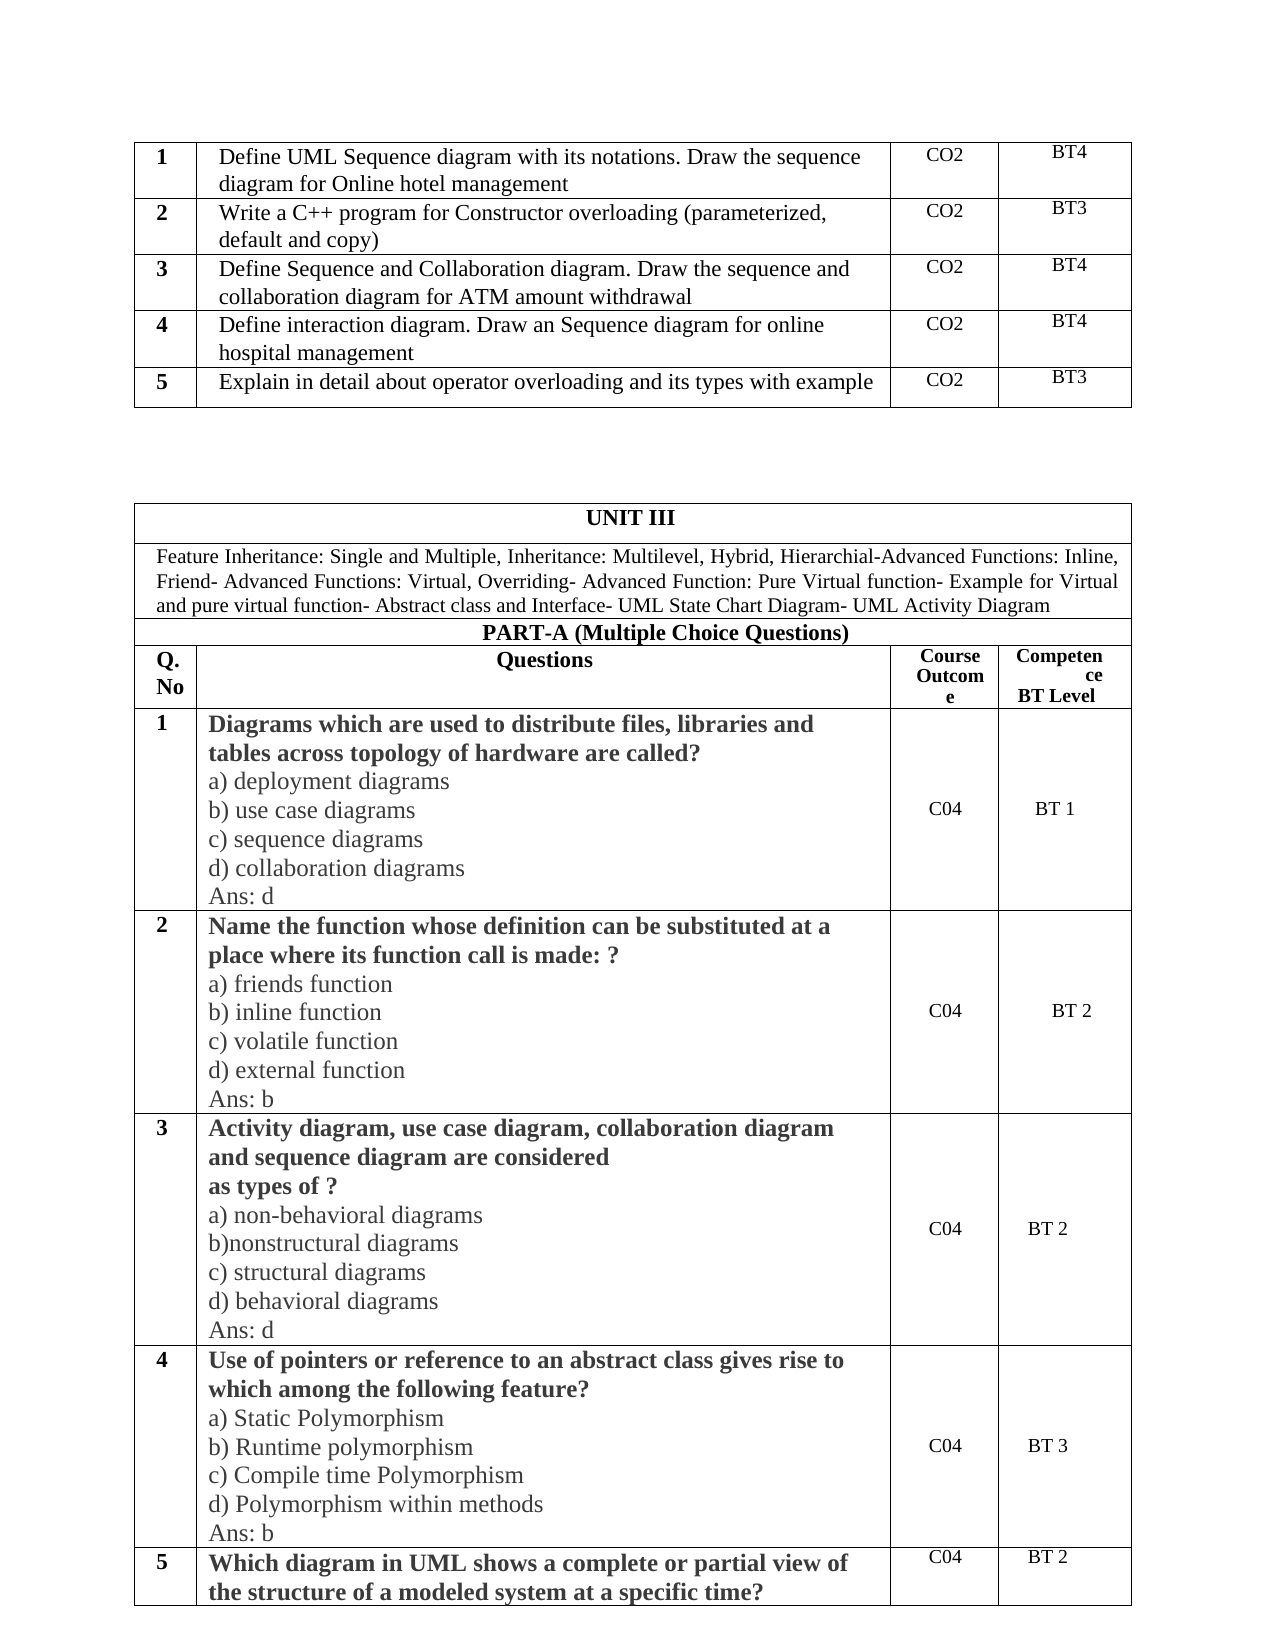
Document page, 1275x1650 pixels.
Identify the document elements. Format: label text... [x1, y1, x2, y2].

table_cell Competence BT Level [999, 646, 1131, 708]
table_cell 3 [135, 1114, 196, 1344]
table_cell CO2 [891, 255, 998, 310]
table_cell C04 [891, 911, 998, 1112]
table_cell 4 [135, 311, 196, 367]
table_cell 3 [135, 255, 196, 310]
table_cell Use of pointers or reference to an abstract class gives rise to which among the following feature? a) Static Polymorphism b) Runtime polymorphism c) Compile time Polymorphism d) Polymorphism within methods Ans: b [197, 1346, 890, 1547]
table_cell Questions [197, 646, 890, 708]
table_cell 1 [135, 143, 196, 198]
table_cell Define Sequence and Collaboration diagram. Draw the sequence and collaboration diagram for ATM amount withdrawal [197, 255, 890, 310]
table_cell Define UML Sequence diagram with its notations. Draw the sequence diagram for Online hotel management [197, 143, 890, 198]
table_cell Write a C++ program for Constructor overloading (parameterized, default and copy) [197, 199, 890, 254]
table_cell BT 2 [999, 911, 1131, 1112]
table_cell BT 3 [999, 1346, 1131, 1547]
table_cell 2 [135, 199, 196, 254]
table_cell BT3 [999, 368, 1131, 407]
table_cell Explain in detail about operator overloading and its types with example [197, 368, 890, 407]
table_cell C04 [891, 1548, 998, 1605]
table_cell Diagrams which are used to distribute files, libraries and tables across topology of hardware are called? a) deployment diagrams b) use case diagrams c) sequence diagrams d) collaboration diagrams Ans: d [197, 709, 890, 910]
table_cell Q. No [135, 646, 196, 708]
table_cell Activity diagram, use case diagram, collaboration diagram and sequence diagram are considered as types of ? a) non-behavioral diagrams b)nonstructural diagrams c) structural diagrams d) behavioral diagrams Ans: d [197, 1114, 890, 1344]
table_cell BT 1 [999, 709, 1131, 910]
table_cell C04 [891, 1114, 998, 1344]
table_cell Course Outcome [891, 646, 998, 708]
table_cell C04 [891, 1346, 998, 1547]
table_cell PART-A (Multiple Choice Questions) [135, 619, 1131, 645]
table_cell C04 [891, 709, 998, 910]
table_cell BT 2 [999, 1114, 1131, 1344]
table_header UNIT III [135, 504, 1131, 543]
table_cell CO2 [891, 143, 998, 198]
table_cell Name the function whose definition can be substituted at a place where its function call is made: ? a) friends function b) inline function c) volatile function d) external function Ans: b [197, 911, 890, 1112]
table_cell BT4 [999, 255, 1131, 310]
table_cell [197, 1548, 890, 1605]
table_cell BT 2 [999, 1548, 1131, 1605]
table_cell CO2 [891, 368, 998, 407]
table_cell Feature Inheritance: Single and Multiple, Inheritance: Multilevel, Hybrid, Hierarchial-Advanced Functions: Inline, Friend- Advanced Functions: Virtual, Overriding- Advanced Function: Pure Virtual function- Example for Virtual and pure virtual function- Abstract class and Interface- UML State Chart Diagram- UML Activity Diagram [135, 544, 1131, 618]
table_cell BT4 [999, 143, 1131, 198]
table_cell BT4 [999, 311, 1131, 367]
table_cell 5 [135, 1548, 196, 1605]
table_cell CO2 [891, 311, 998, 367]
table_cell 2 [135, 911, 196, 1112]
table_cell Define interaction diagram. Draw an Sequence diagram for online hospital management [197, 311, 890, 367]
table_cell 4 [135, 1346, 196, 1547]
table_cell 1 [135, 709, 196, 910]
table_cell CO2 [891, 199, 998, 254]
table_cell BT3 [999, 199, 1131, 254]
table_cell 5 [135, 368, 196, 407]
